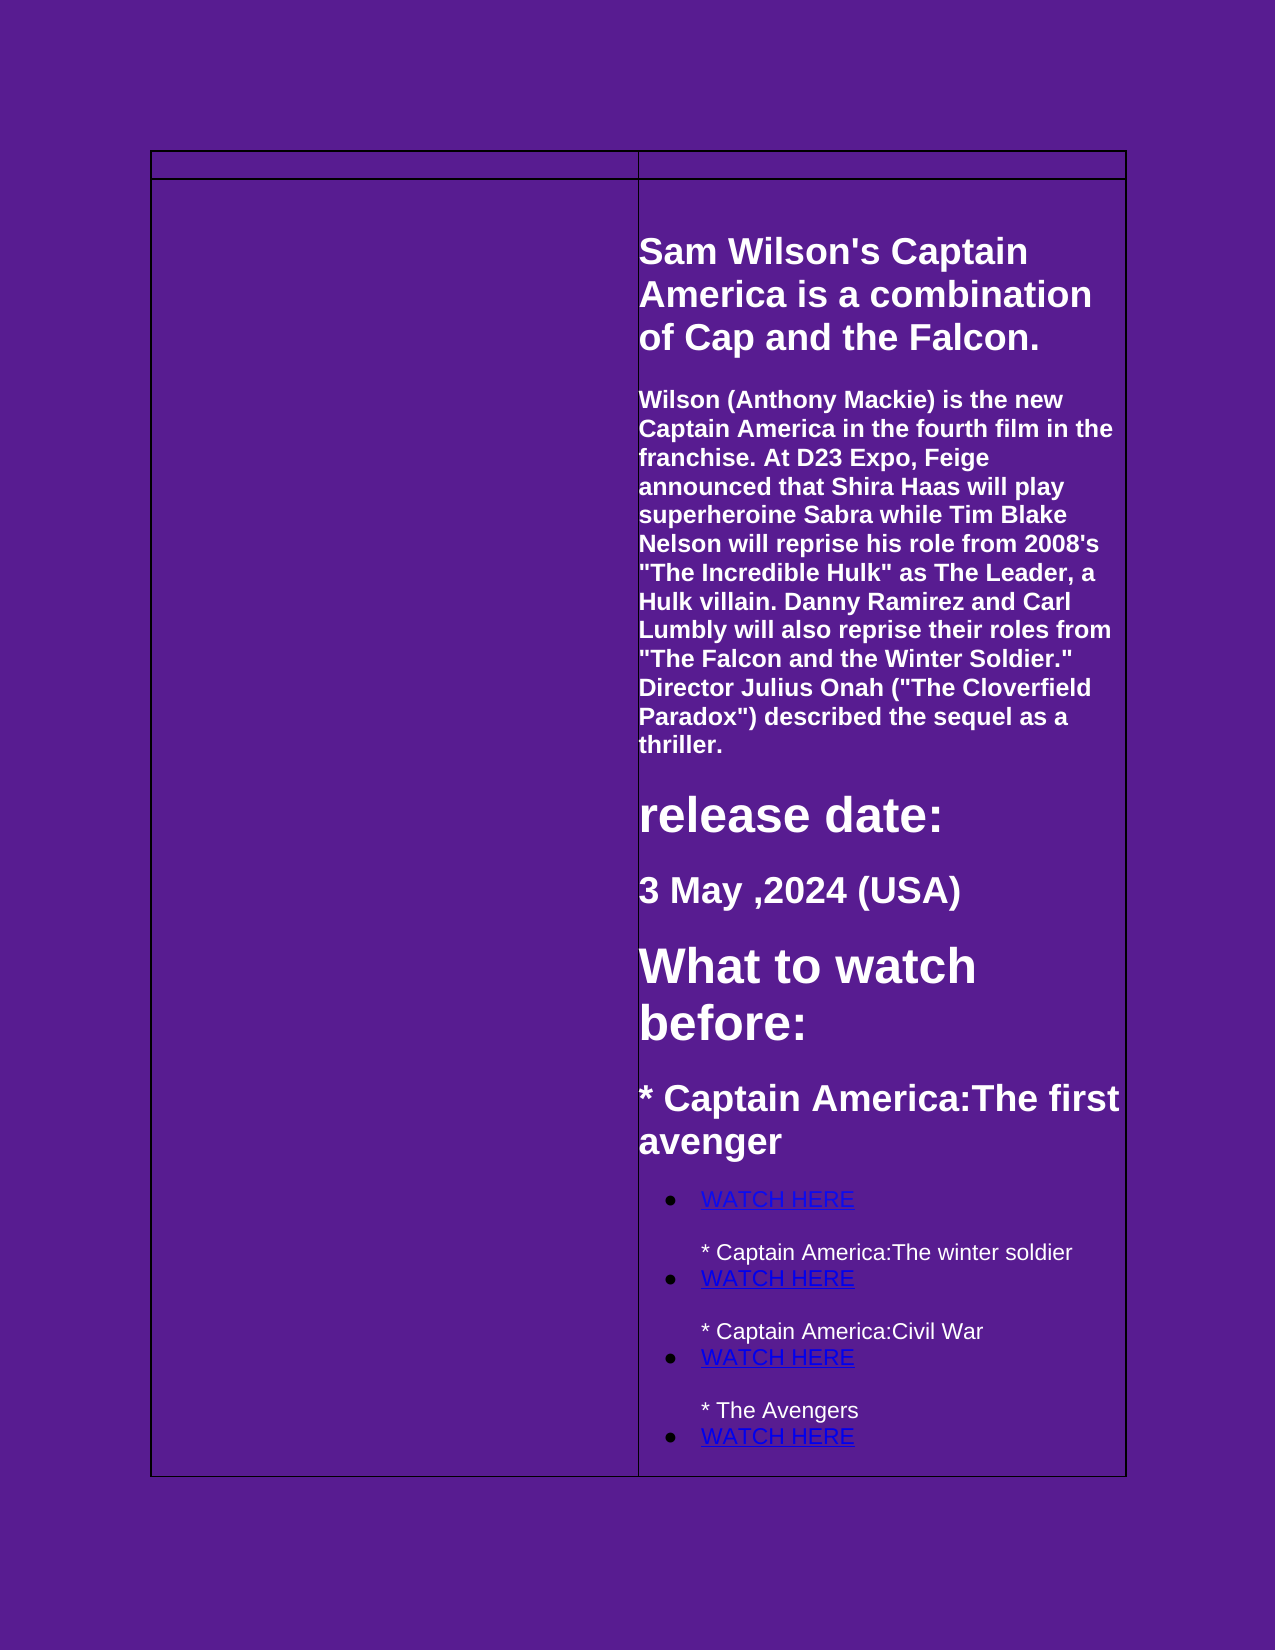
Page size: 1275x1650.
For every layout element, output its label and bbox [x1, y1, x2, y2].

table_cell [639, 180, 1125, 1476]
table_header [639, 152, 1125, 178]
table_header [152, 152, 638, 178]
table_cell [152, 180, 638, 1476]
